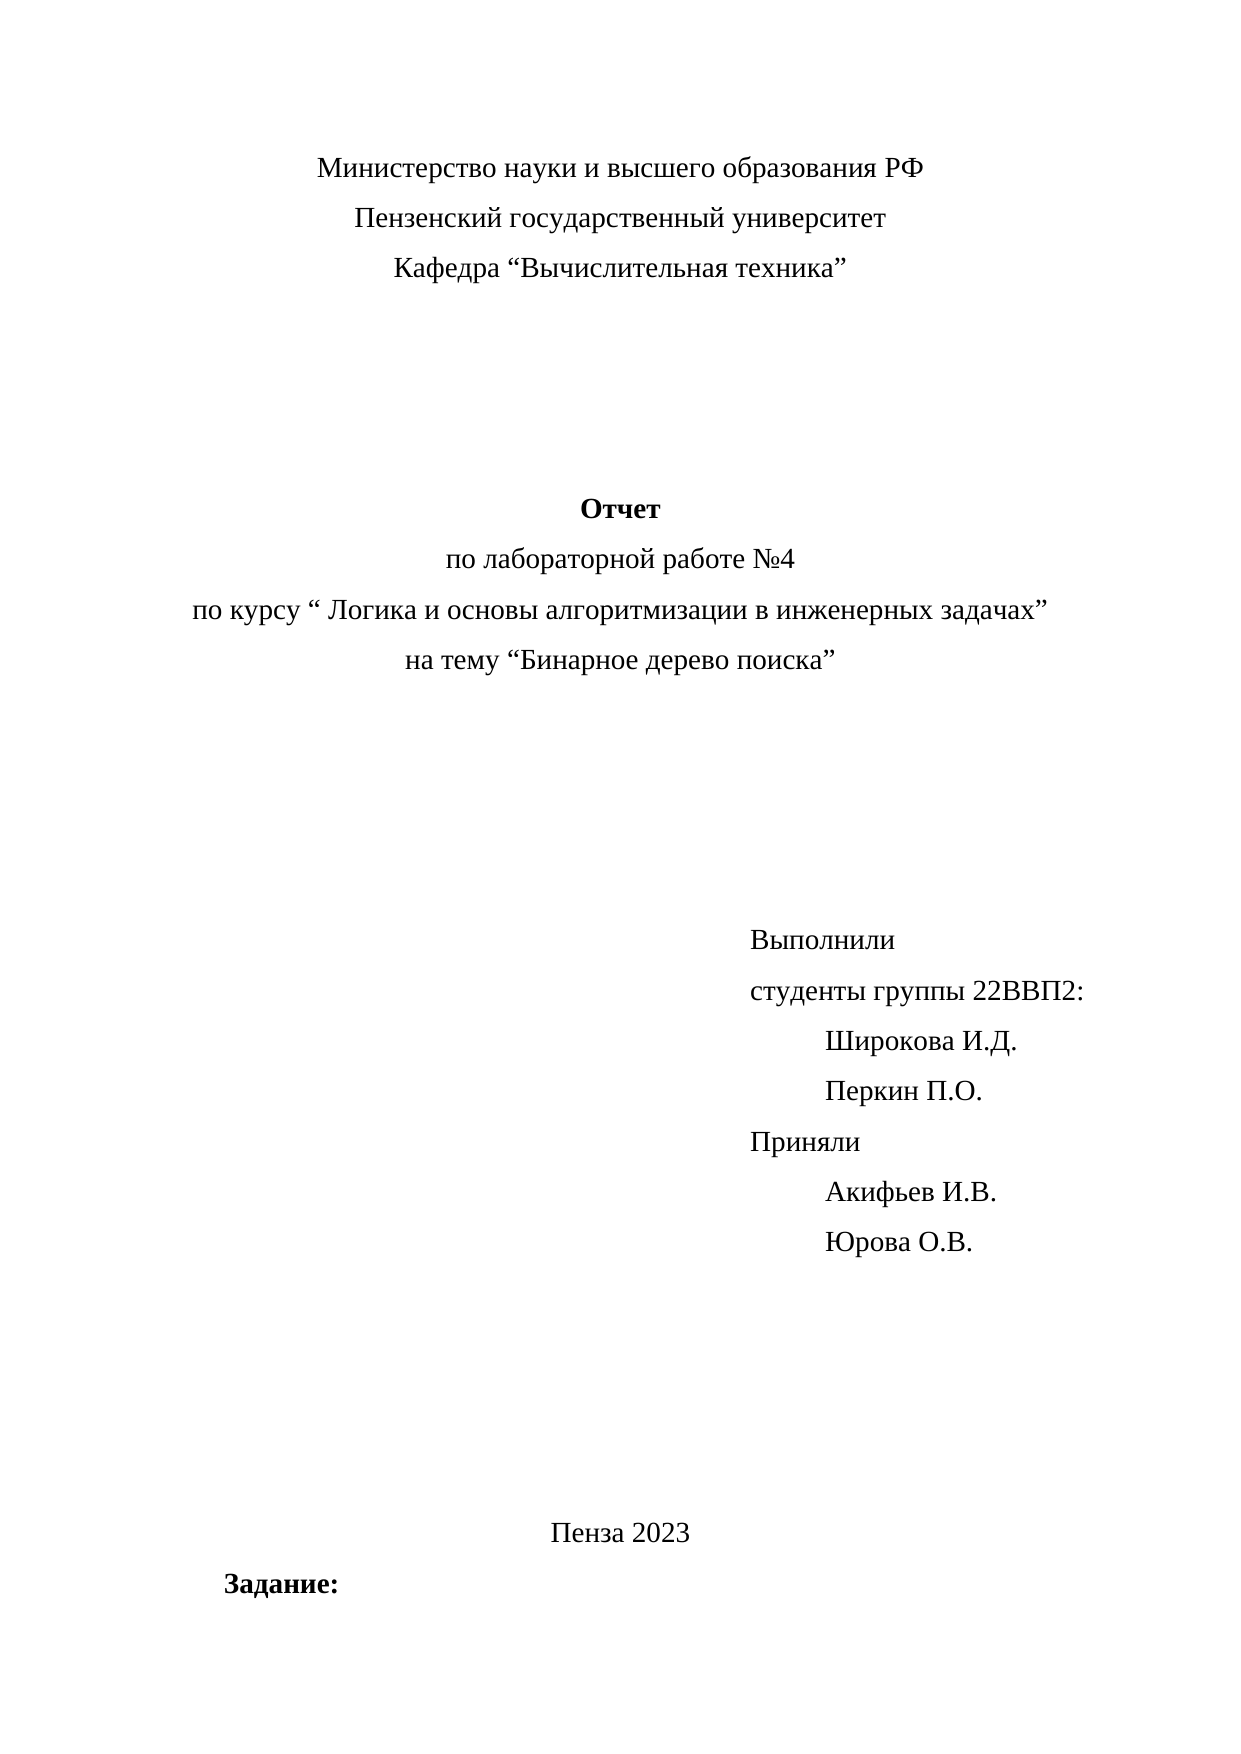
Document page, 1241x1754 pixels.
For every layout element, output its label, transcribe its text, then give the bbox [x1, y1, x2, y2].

text по лабораторной работе №4 [150, 542, 1090, 575]
text Приняли [750, 1124, 1090, 1157]
text на тему “Бинарное дерево поиска” [150, 642, 1090, 676]
text студенты группы 22ВВП2: [750, 973, 1090, 1006]
text Кафедра “Вычислительная техника” [150, 251, 1090, 284]
text Пензенский государственный университет [150, 200, 1090, 234]
text Отчет [150, 491, 1090, 525]
text Задание: [150, 1566, 1090, 1599]
text Пенза 2023 [150, 1515, 1090, 1549]
text Перкин П.О. [825, 1073, 1090, 1107]
text Юрова О.В. [825, 1224, 1090, 1258]
text Широкова И.Д. [825, 1023, 1090, 1057]
text Акифьев И.В. [825, 1174, 1090, 1208]
text Министерство науки и высшего образования РФ [150, 150, 1090, 183]
text Выполнили [750, 922, 1090, 956]
text по курсу “ Логика и основы алгоритмизации в инженерных задачах” [150, 592, 1090, 626]
